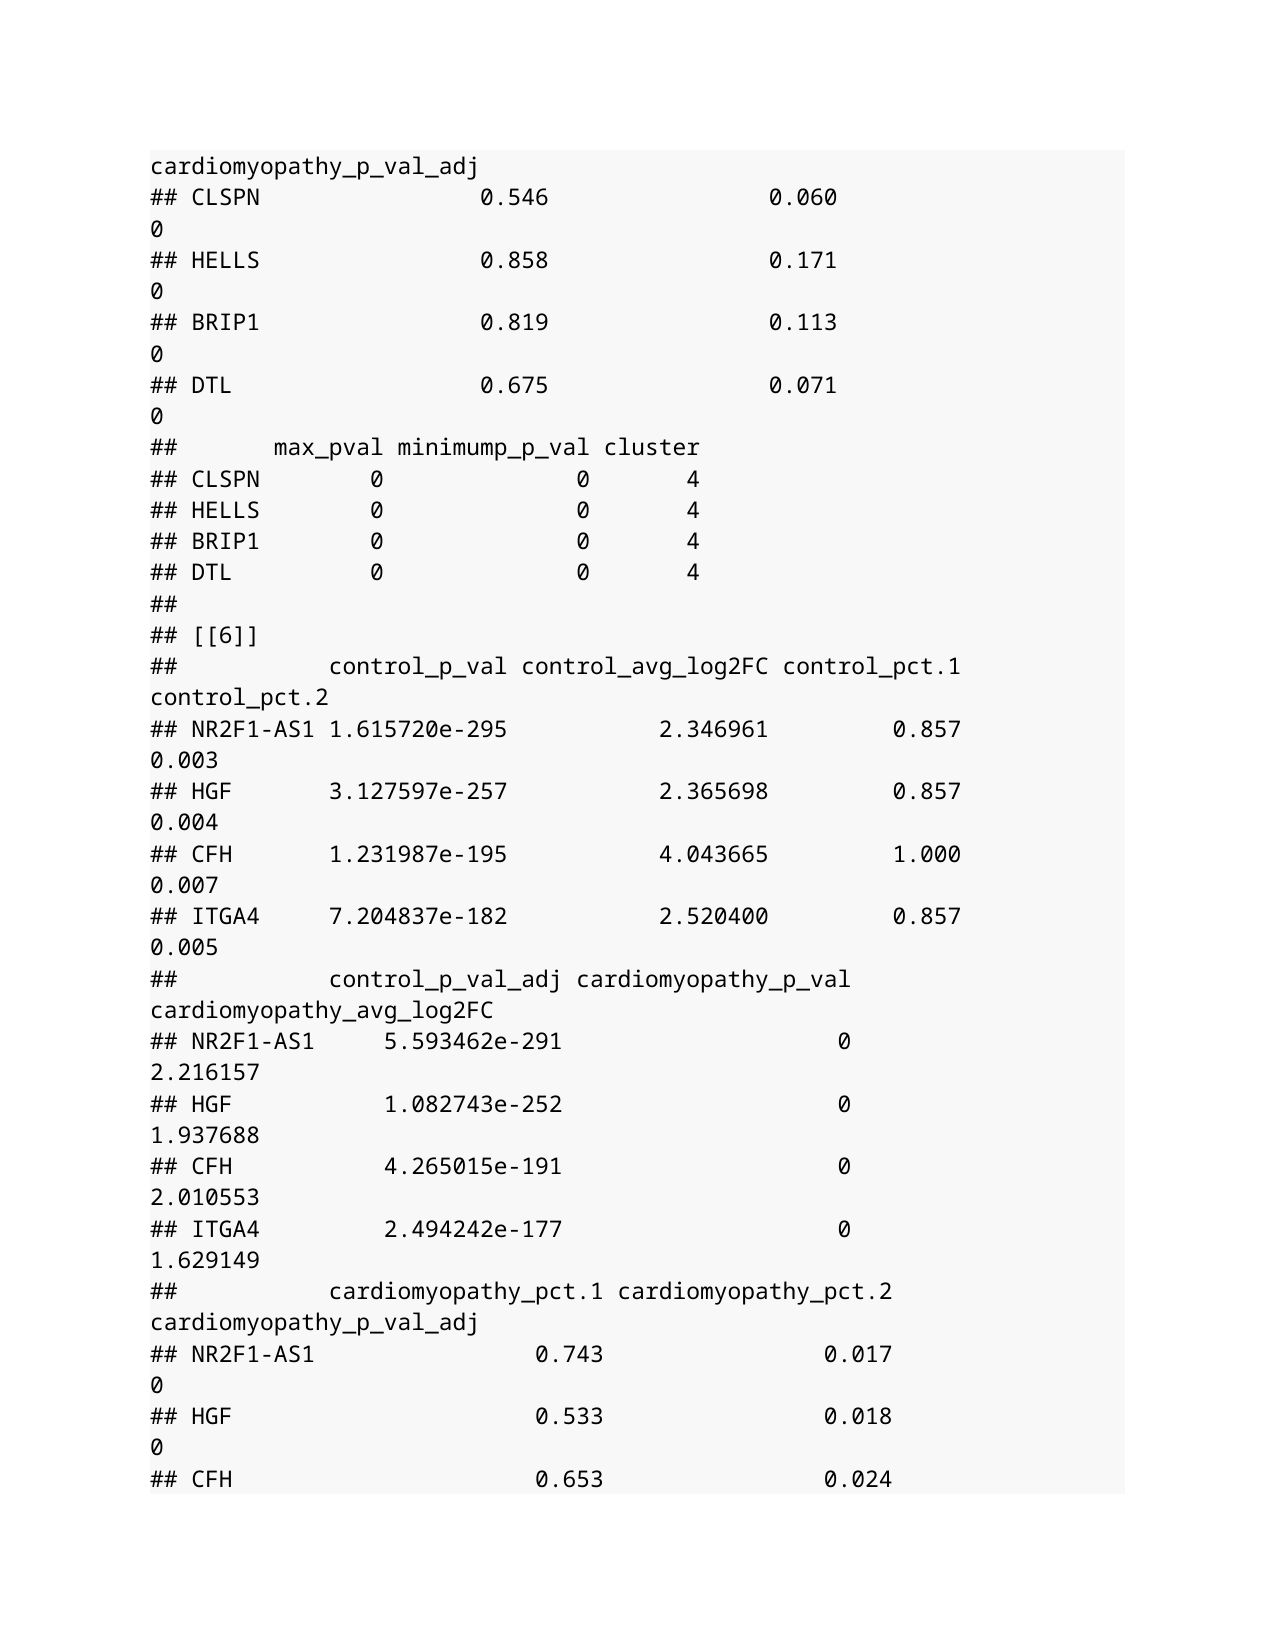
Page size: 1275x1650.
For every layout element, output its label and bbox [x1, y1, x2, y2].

text [150, 150, 1125, 1494]
